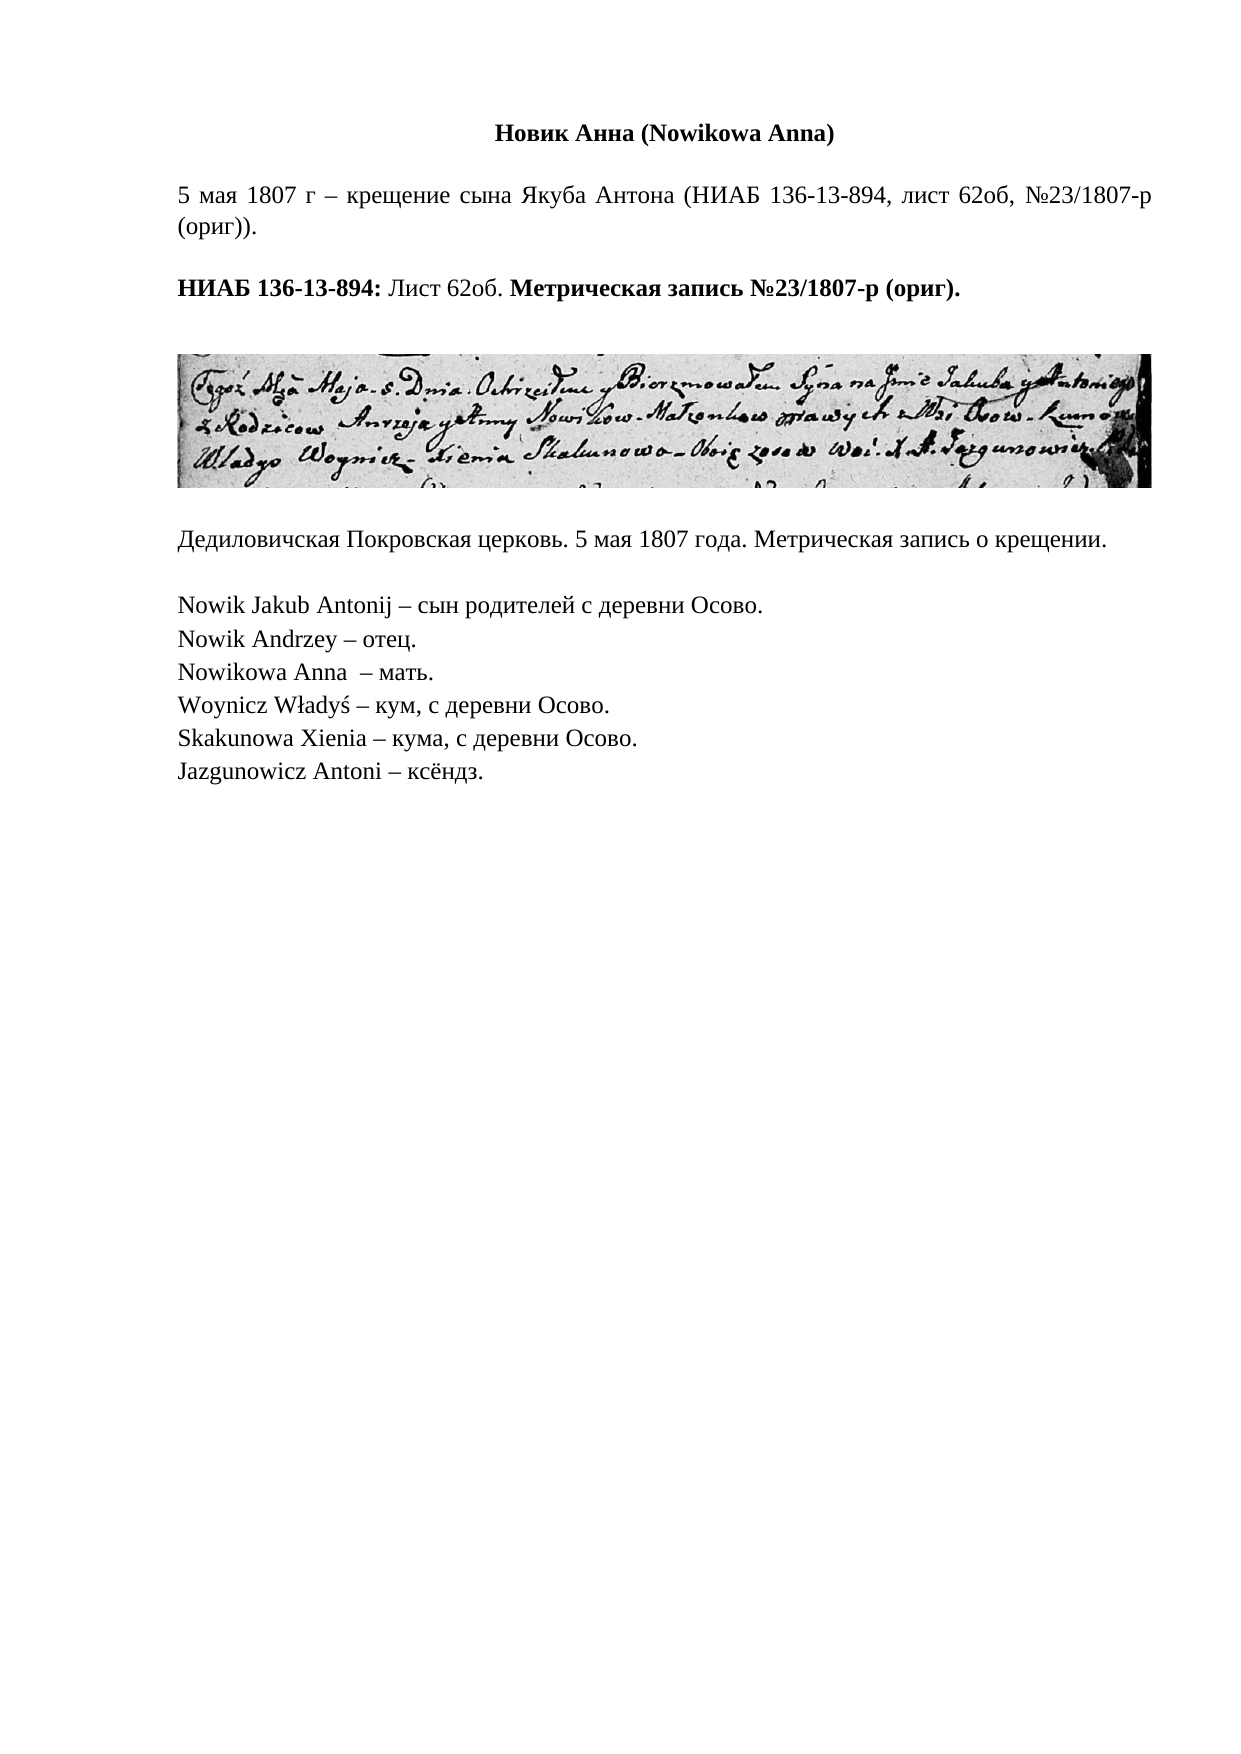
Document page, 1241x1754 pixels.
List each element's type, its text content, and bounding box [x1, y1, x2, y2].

text Jazgunowicz Antoni – ксёндз. [177, 756, 1152, 784]
text Новик Анна (Nowikowa Anna) [177, 118, 1152, 147]
text Skakunowa Xienia – кума, с деревни Осовo. [177, 723, 1152, 751]
text Nowik Andrzey – отец. [177, 624, 1152, 652]
text 5 мая 1807 г – крещение сына Якуба Антона (НИАБ 136-13-894, лист 62об, №23/1807-р (ориг)). [177, 180, 1152, 240]
text Nowik Jakub Antonij – сын родителей с деревни Осовo. [177, 591, 1152, 619]
text Woynicz Władyś – кум, с деревни Осовo. [177, 690, 1152, 718]
text Дедиловичская Покровская церковь. 5 мая 1807 года. Метрическая запись о крещении. [177, 524, 1152, 553]
picture [177, 354, 1152, 488]
text НИАБ 136-13-894: Лист 62об. Метрическая запись №23/1807-р (ориг). [177, 273, 1152, 302]
text Nowikowa Anna – мать. [177, 657, 1152, 685]
